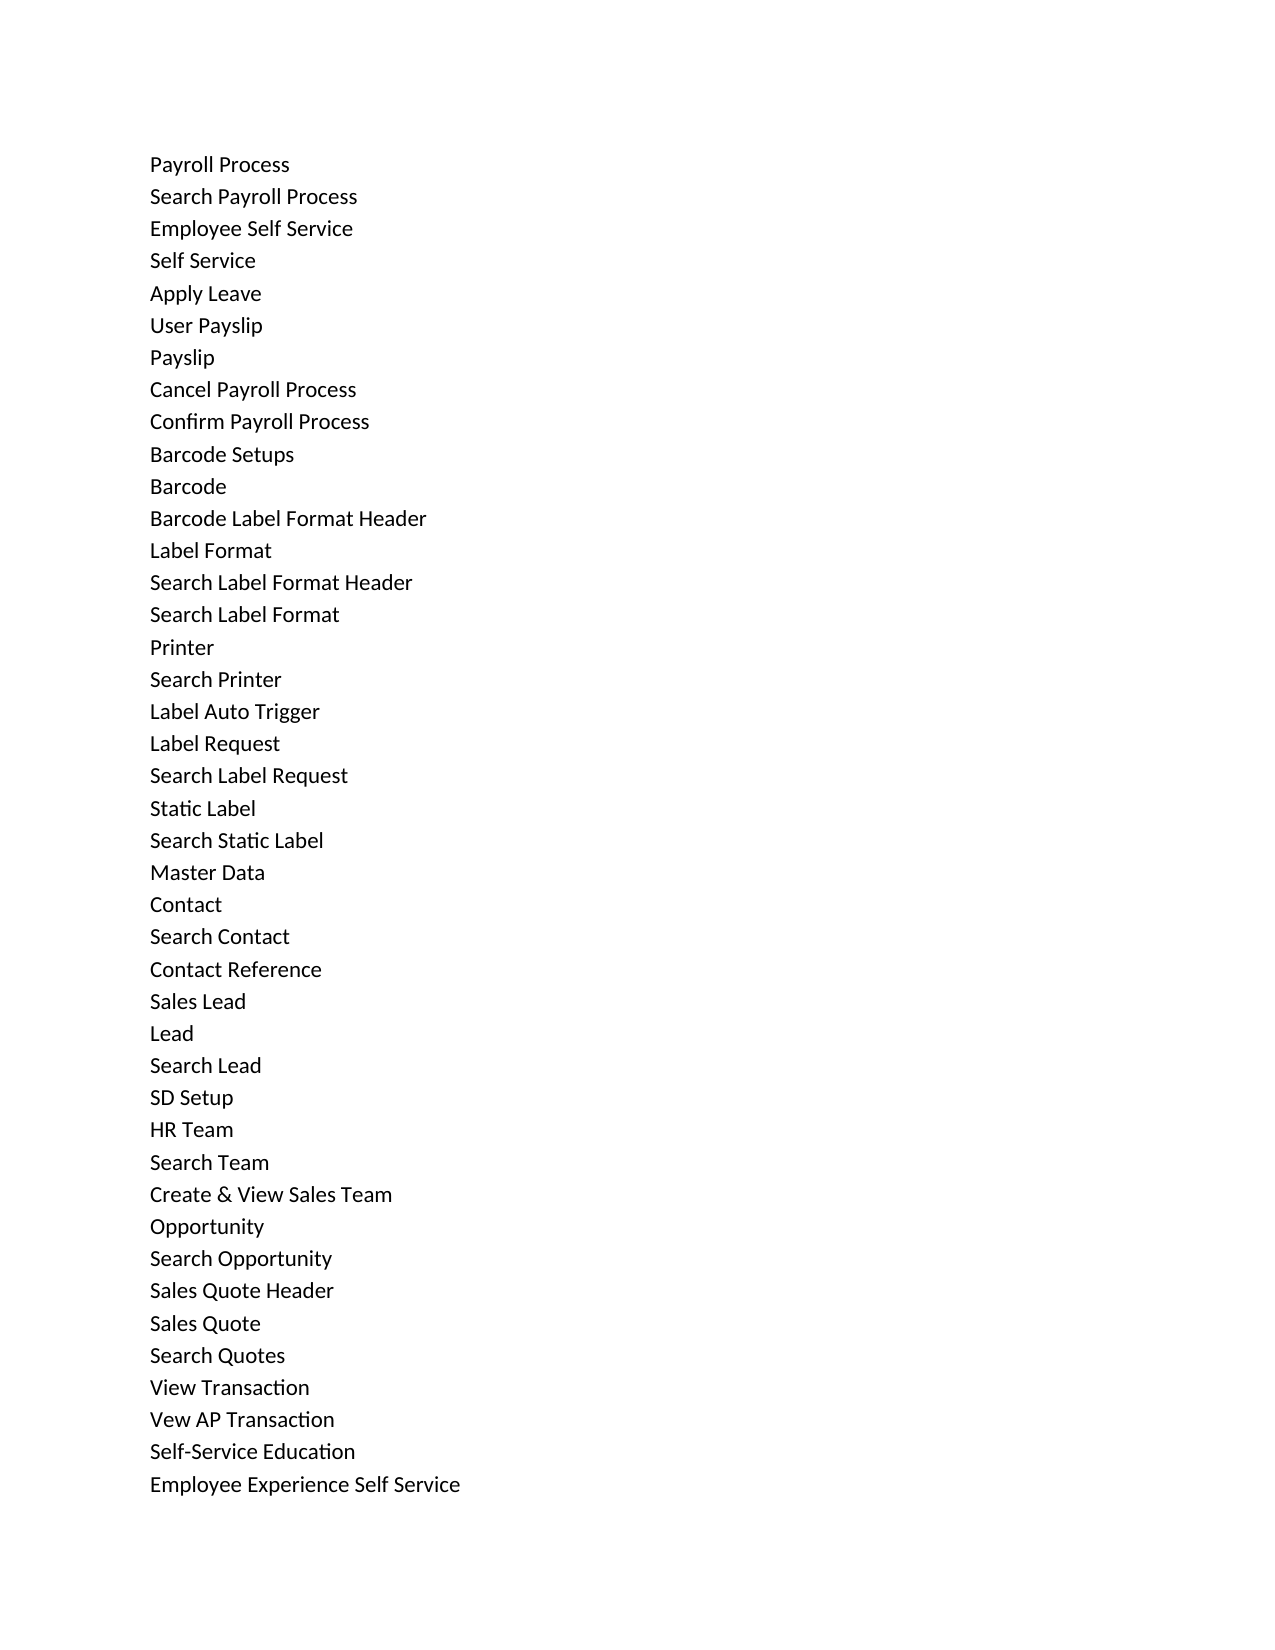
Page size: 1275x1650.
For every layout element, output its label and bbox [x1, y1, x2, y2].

text [150, 150, 1125, 1498]
